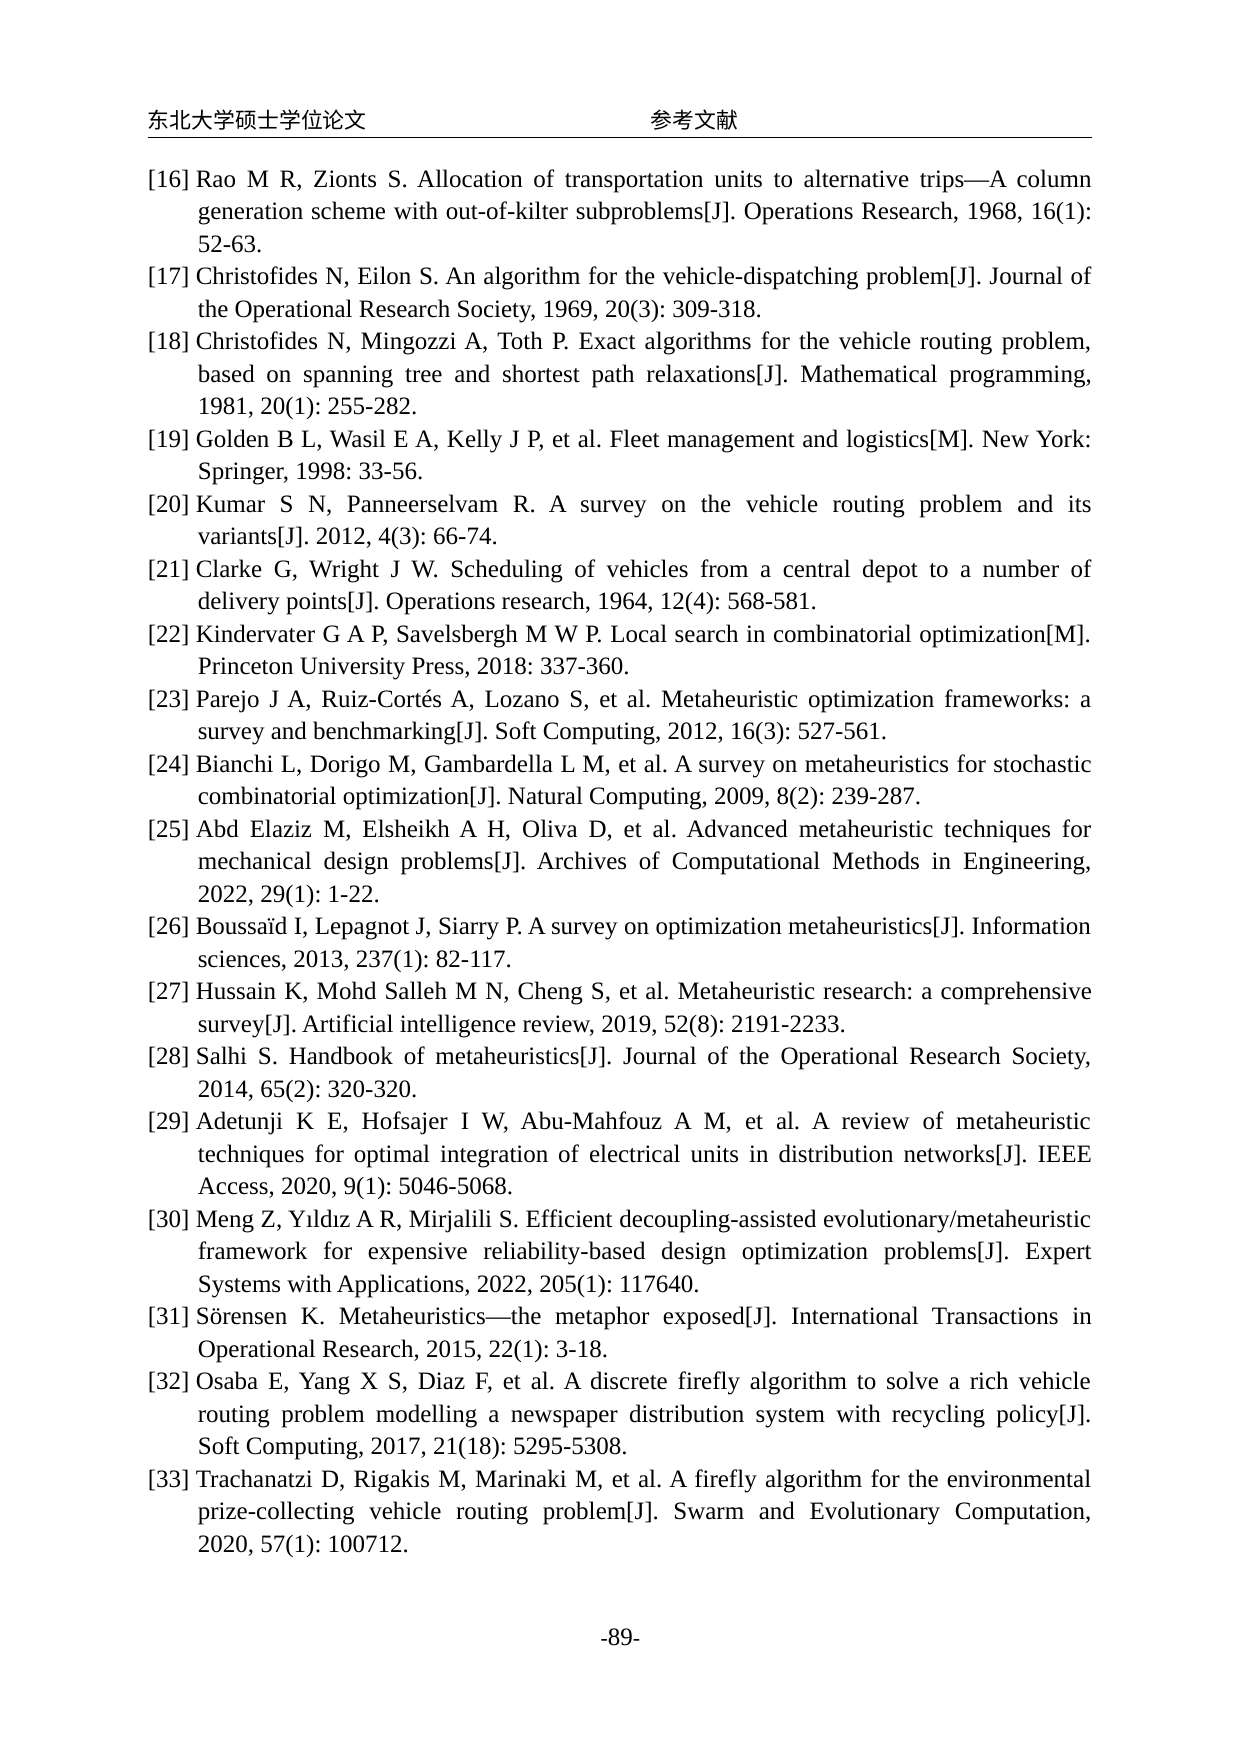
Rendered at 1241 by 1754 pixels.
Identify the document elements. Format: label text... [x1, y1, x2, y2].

list Boussaïd I, Lepagnot J, Siarry P. A survey on optimization metaheuristics[J]. Information sciences, 2013, 237(1): 82-117. [148, 909, 1092, 974]
list Hussain K, Mohd Salleh M N, Cheng S, et al. Metaheuristic research: a comprehensive survey[J]. Artificial intelligence review, 2019, 52(8): 2191-2233. [148, 974, 1092, 1039]
list Rao M R, Zionts S. Allocation of transportation units to alternative trips—A column generation scheme with out-of-kilter subproblems[J]. Operations Research, 1968, 16(1): 52-63. [148, 162, 1092, 259]
list Adetunji K E, Hofsajer I W, Abu-Mahfouz A M, et al. A review of metaheuristic techniques for optimal integration of electrical units in distribution networks[J]. IEEE Access, 2020, 9(1): 5046-5068. [148, 1104, 1092, 1202]
list Sörensen K. Metaheuristics—the metaphor exposed[J]. International Transactions in Operational Research, 2015, 22(1): 3-18. [148, 1299, 1092, 1364]
list Clarke G, Wright J W. Scheduling of vehicles from a central depot to a number of delivery points[J]. Operations research, 1964, 12(4): 568-581. [148, 552, 1092, 617]
list Abd Elaziz M, Elsheikh A H, Oliva D, et al. Advanced metaheuristic techniques for mechanical design problems[J]. Archives of Computational Methods in Engineering, 2022, 29(1): 1-22. [148, 812, 1092, 909]
list Osaba E, Yang X S, Diaz F, et al. A discrete firefly algorithm to solve a rich vehicle routing problem modelling a newspaper distribution system with recycling policy[J]. Soft Computing, 2017, 21(18): 5295-5308. [148, 1364, 1092, 1462]
list Parejo J A, Ruiz-Cortés A, Lozano S, et al. Metaheuristic optimization frameworks: a survey and benchmarking[J]. Soft Computing, 2012, 16(3): 527-561. [148, 682, 1092, 747]
list Christofides N, Mingozzi A, Toth P. Exact algorithms for the vehicle routing problem, based on spanning tree and shortest path relaxations[J]. Mathematical programming, 1981, 20(1): 255-282. [148, 324, 1092, 422]
list Bianchi L, Dorigo M, Gambardella L M, et al. A survey on metaheuristics for stochastic combinatorial optimization[J]. Natural Computing, 2009, 8(2): 239-287. [148, 747, 1092, 812]
list Salhi S. Handbook of metaheuristics[J]. Journal of the Operational Research Society, 2014, 65(2): 320-320. [148, 1039, 1092, 1104]
list Trachanatzi D, Rigakis M, Marinaki M, et al. A firefly algorithm for the environmental prize-collecting vehicle routing problem[J]. Swarm and Evolutionary Computation, 2020, 57(1): 100712. [148, 1462, 1092, 1559]
list Kumar S N, Panneerselvam R. A survey on the vehicle routing problem and its variants[J]. 2012, 4(3): 66-74. [148, 487, 1092, 552]
list Meng Z, Yıldız A R, Mirjalili S. Efficient decoupling-assisted evolutionary/metaheuristic framework for expensive reliability-based design optimization problems[J]. Expert Systems with Applications, 2022, 205(1): 117640. [148, 1202, 1092, 1299]
list Christofides N, Eilon S. An algorithm for the vehicle-dispatching problem[J]. Journal of the Operational Research Society, 1969, 20(3): 309-318. [148, 259, 1092, 324]
list Golden B L, Wasil E A, Kelly J P, et al. Fleet management and logistics[M]. New York: Springer, 1998: 33-56. [148, 422, 1092, 487]
list Kindervater G A P, Savelsbergh M W P. Local search in combinatorial optimization[M]. Princeton University Press, 2018: 337-360. [148, 617, 1092, 682]
